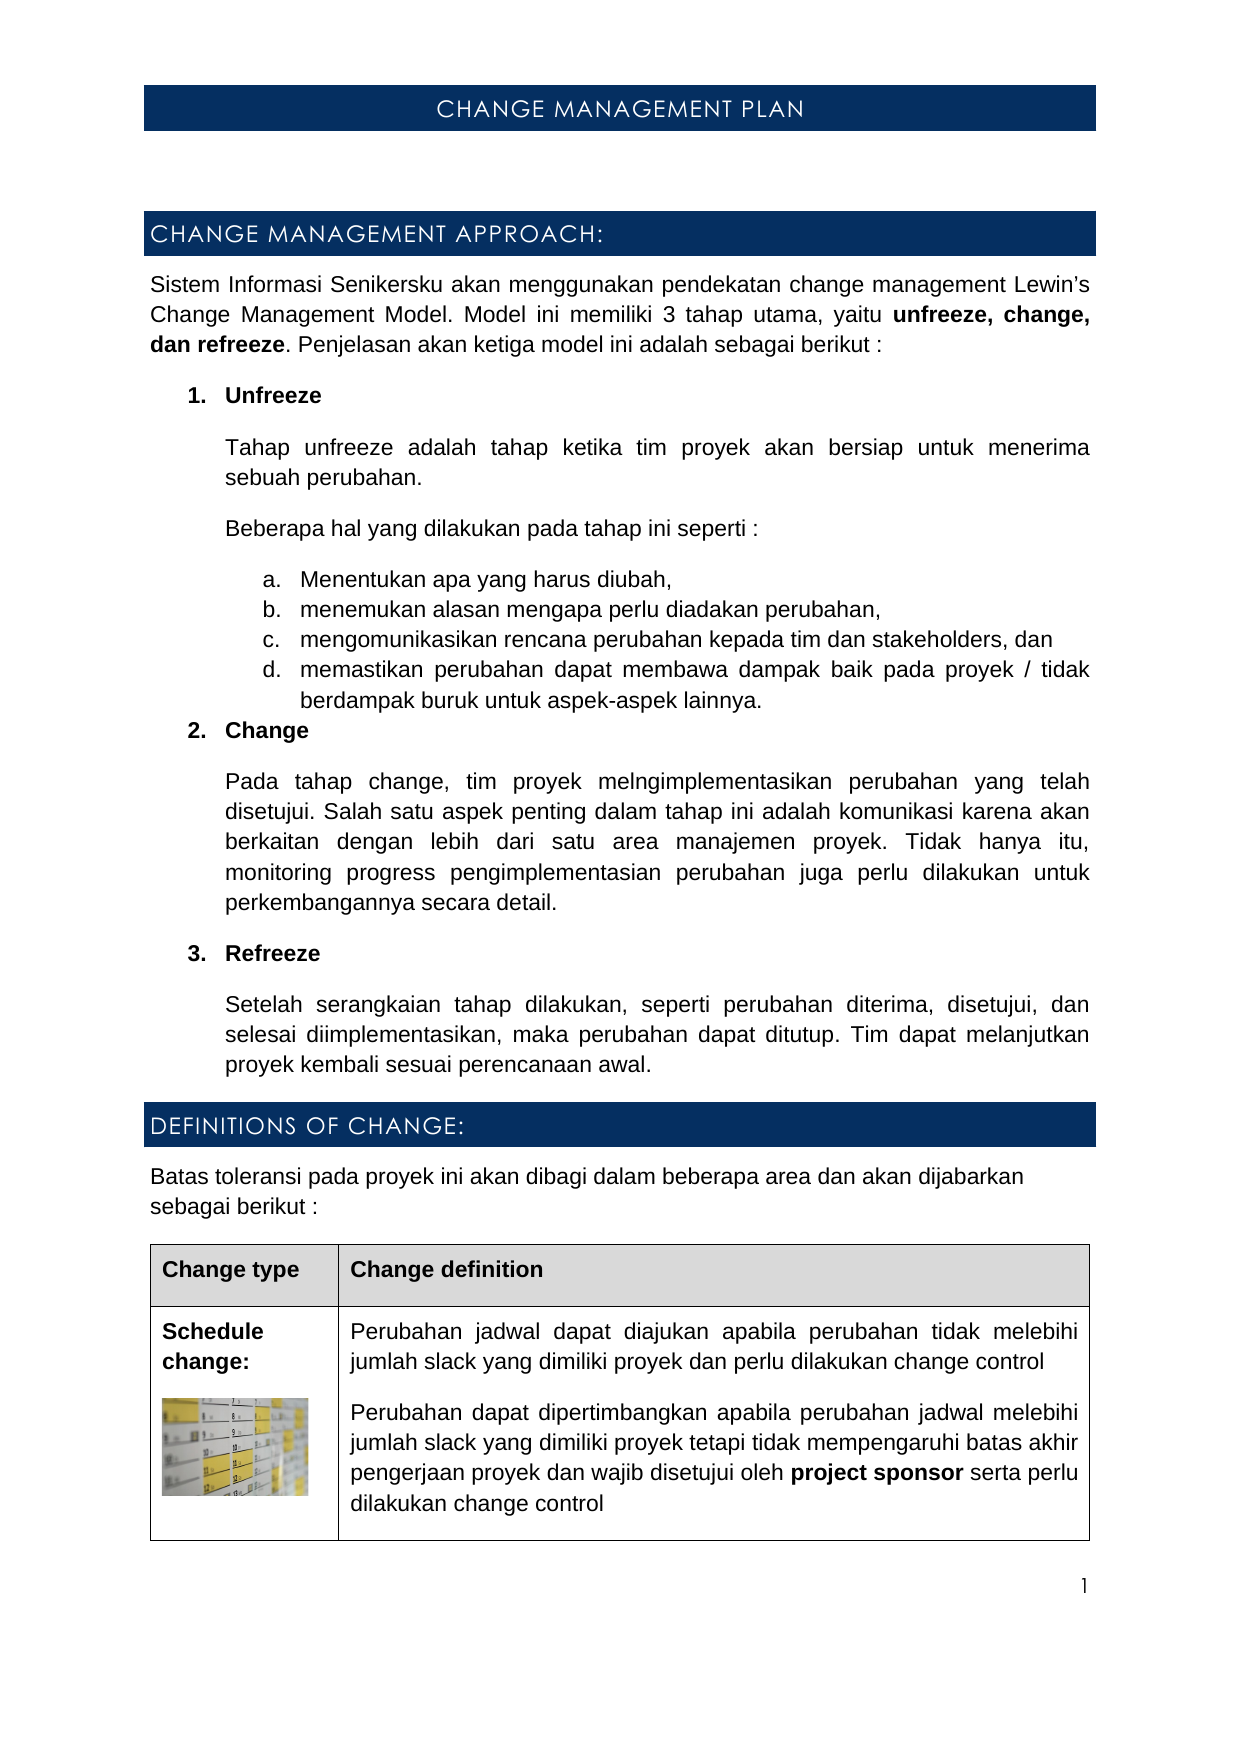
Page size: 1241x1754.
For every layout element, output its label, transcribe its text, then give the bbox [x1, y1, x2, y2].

list Menentukan apa yang harus diubah, [262, 566, 1090, 592]
table_header Change definition [339, 1245, 1089, 1306]
table_header Change type [151, 1245, 338, 1306]
text Pada tahap change, tim proyek melngimplementasikan perubahan yang telah disetujui. Salah satu aspek penting dalam tahap ini adalah komunikasi karena akan berkaitan dengan lebih dari satu area manajemen proyek. Tidak hanya itu, monitoring progress pengimplementasian perubahan juga perlu dilakukan untuk perkembangannya secara detail. [225, 768, 1090, 915]
list Unfreeze [187, 382, 1090, 409]
text Tahap unfreeze adalah tahap ketika tim proyek akan bersiap untuk menerima sebuah perubahan. [225, 433, 1090, 490]
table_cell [339, 1307, 1089, 1540]
table_cell Schedule change: [151, 1307, 338, 1540]
list Refreeze [187, 940, 1090, 966]
text Sistem Informasi Senikersku akan menggunakan pendekatan change management Lewin’s Change Management Model. Model ini memiliki 3 tahap utama, yaitu unfreeze, change, dan refreeze. Penjelasan akan ketiga model ini adalah sebagai berikut : [150, 271, 1090, 358]
subtitle CHANGE MANAGEMENT APPROACH: [150, 217, 1090, 249]
text Setelah serangkaian tahap dilakukan, seperti perubahan diterima, disetujui, dan selesai diimplementasikan, maka perubahan dapat ditutup. Tim dapat melanjutkan proyek kembali sesuai perencanaan awal. [225, 991, 1090, 1078]
text Beberapa hal yang dilakukan pada tahap ini seperti : [225, 515, 1090, 541]
list menemukan alasan mengapa perlu diadakan perubahan, [262, 596, 1090, 622]
list Change [187, 717, 1090, 743]
subtitle DEFINITIONS OF CHANGE: [150, 1109, 1090, 1141]
list memastikan perubahan dapat membawa dampak baik pada proyek / tidak berdampak buruk untuk aspek-aspek lainnya. [262, 656, 1090, 713]
picture [161, 1398, 309, 1496]
text Batas toleransi pada proyek ini akan dibagi dalam beberapa area dan akan dijabarkan sebagai berikut : [150, 1163, 1090, 1219]
list mengomunikasikan rencana perubahan kepada tim dan stakeholders, dan [262, 626, 1090, 653]
